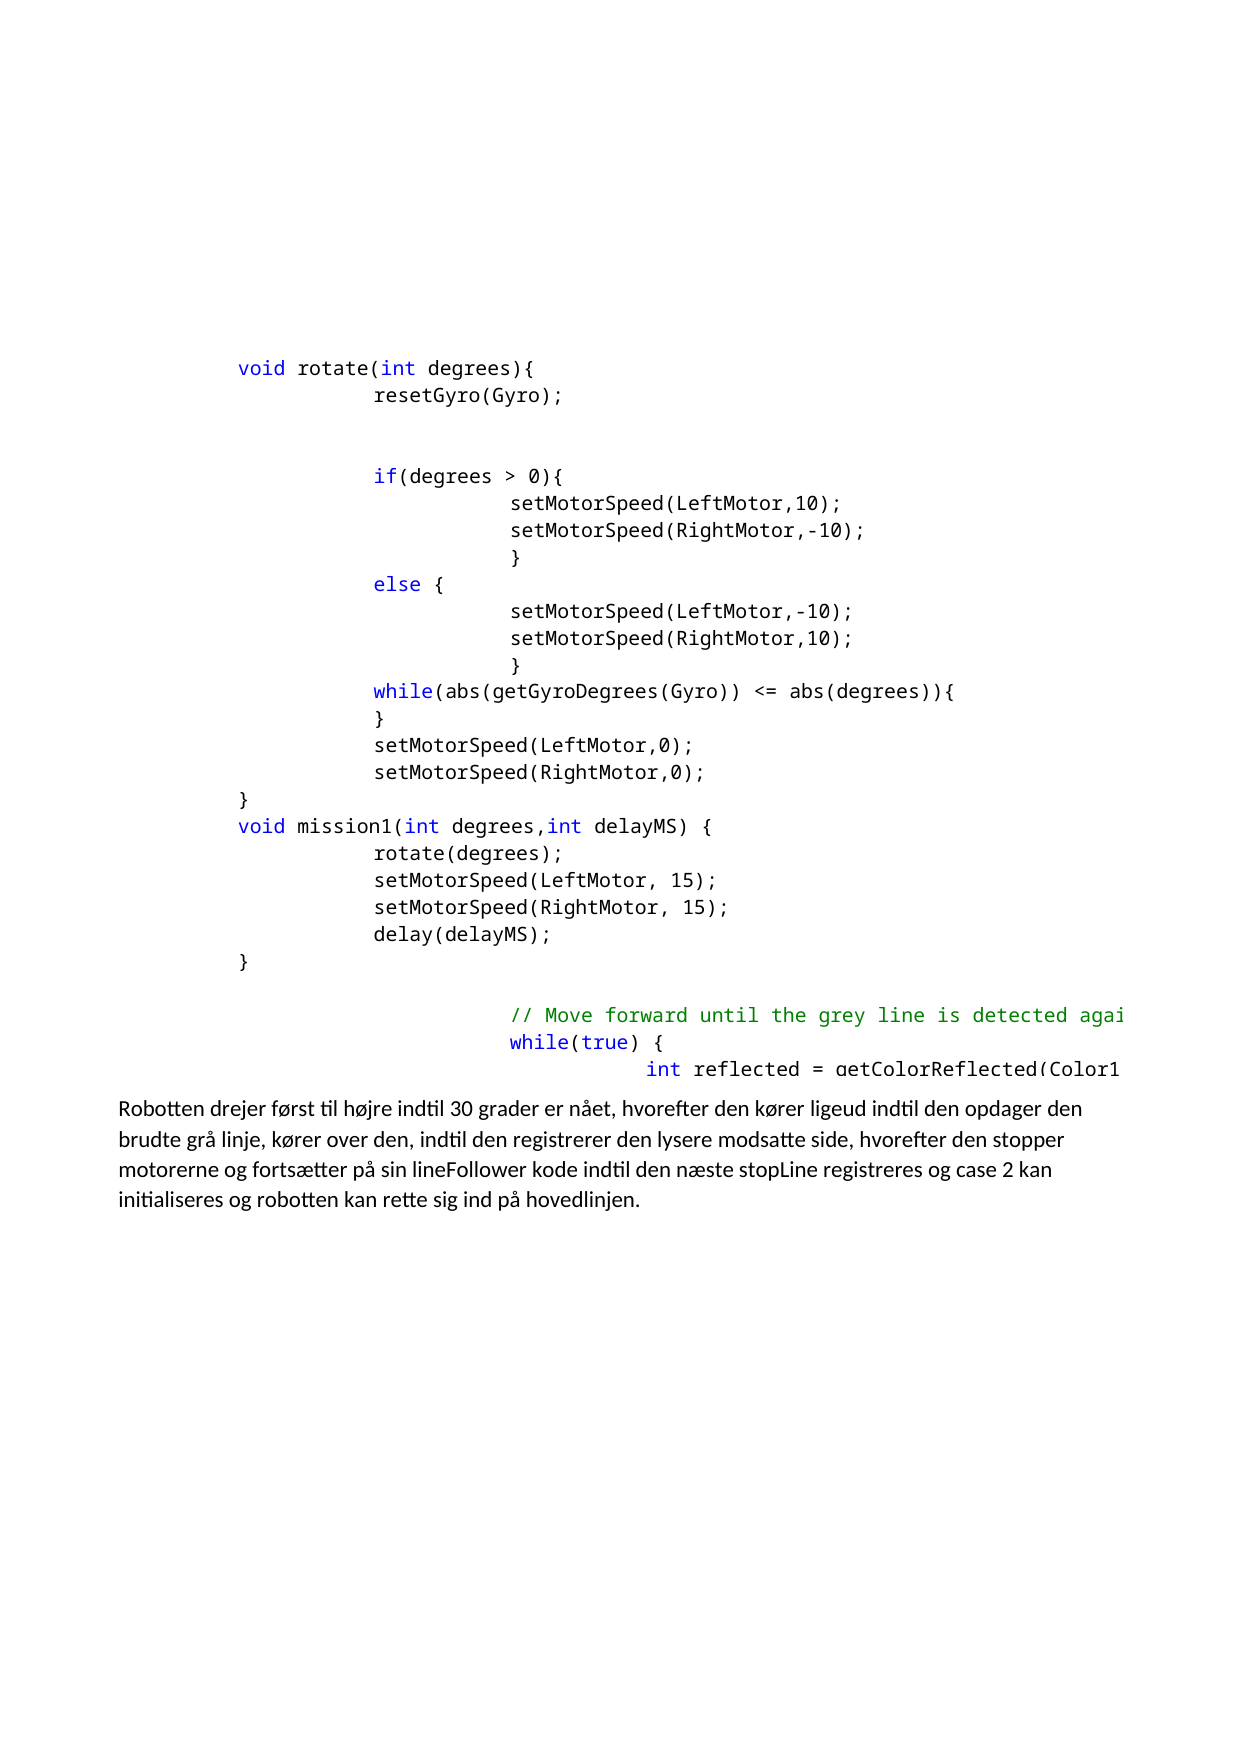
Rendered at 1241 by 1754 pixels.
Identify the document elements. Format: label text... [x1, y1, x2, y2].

text Robotten drejer først til højre indtil 30 grader er nået, hvorefter den kører ligeud indtil den opdager den brudte grå linje, kører over den, indtil den registrerer den lysere modsatte side, hvorefter den stopper motorerne og fortsætter på sin lineFollower kode indtil den næste stopLine registreres og case 2 kan initialiseres og robotten kan rette sig ind på hovedlinjen. [118, 1094, 1122, 1213]
